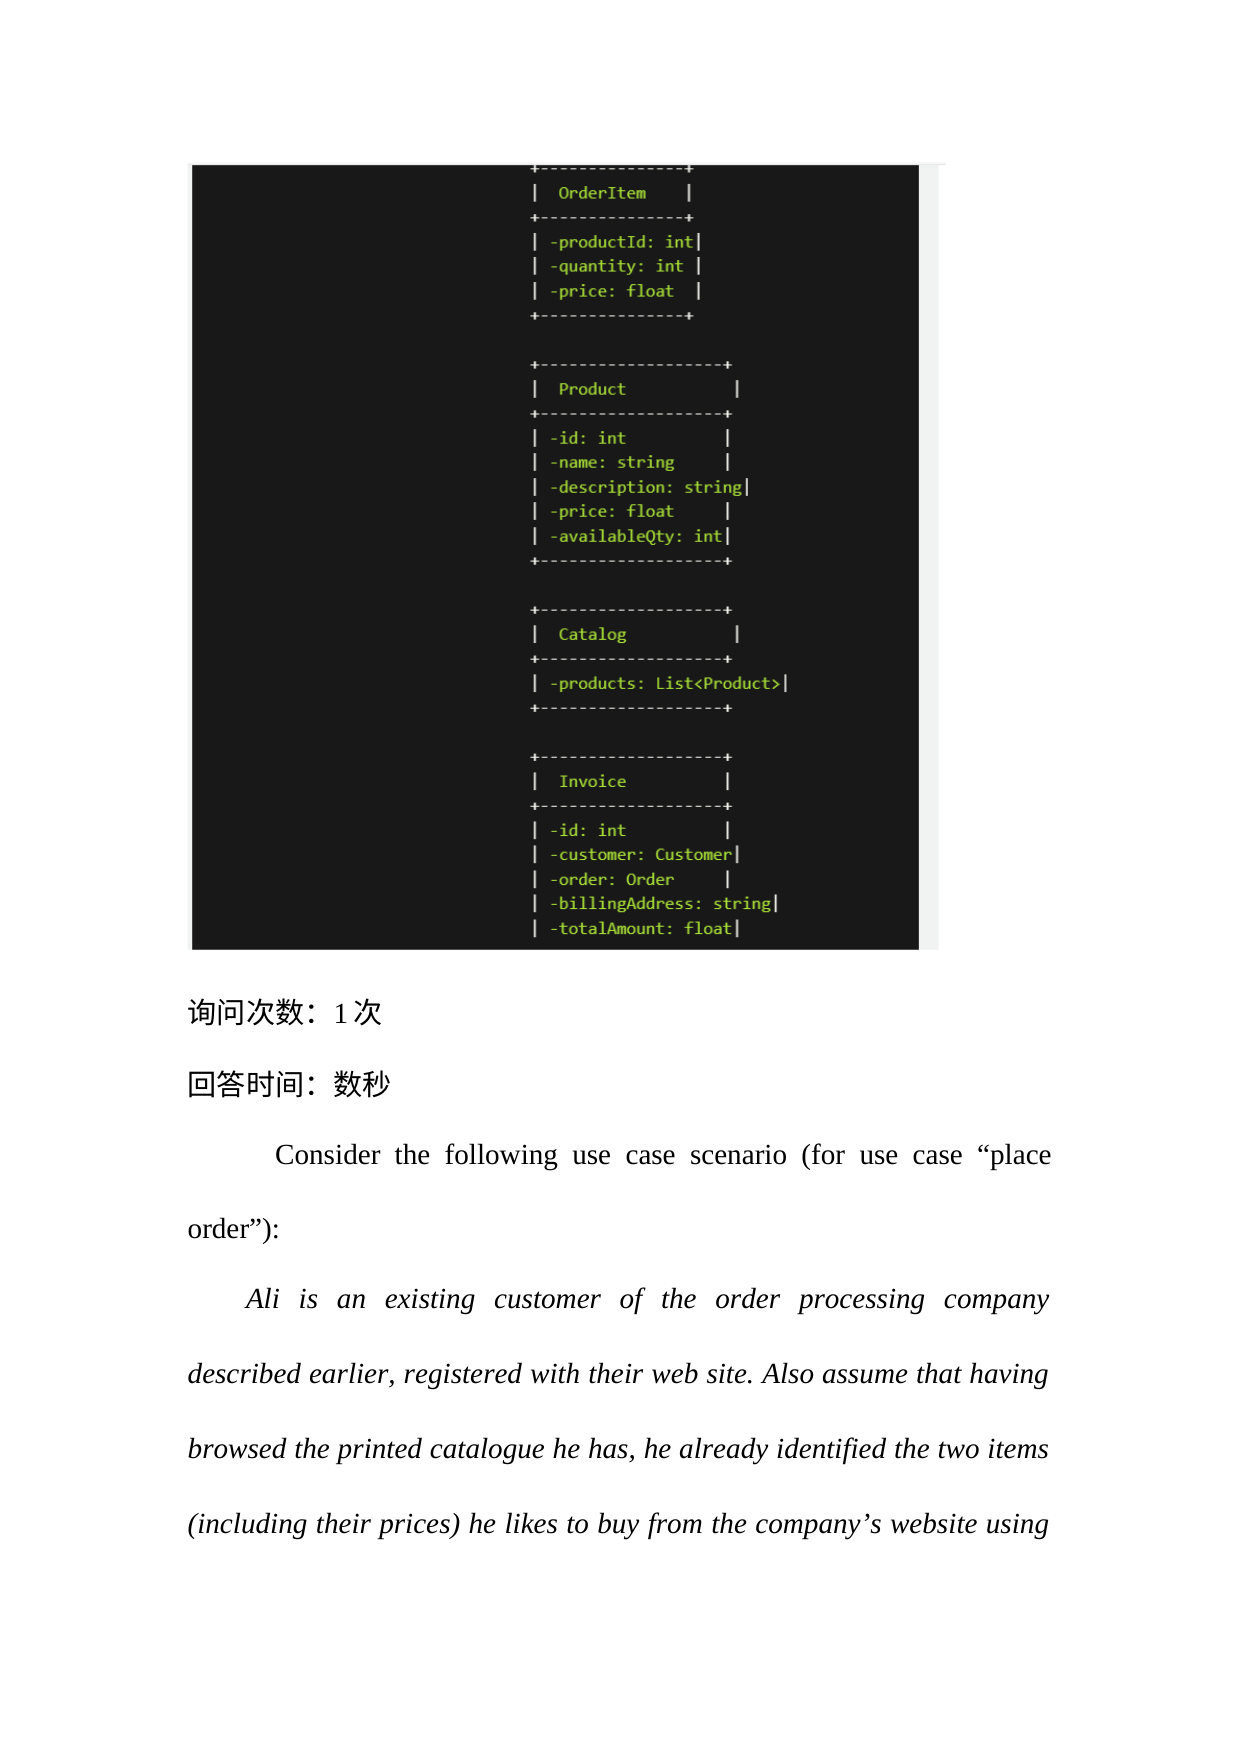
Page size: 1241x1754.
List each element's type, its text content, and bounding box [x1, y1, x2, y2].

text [187, 1266, 1053, 1555]
picture [187, 162, 946, 955]
text 询问次数：1次 [187, 979, 1053, 1044]
text 回答时间：数秒 [187, 1050, 1053, 1115]
text Consider the following use case scenario (for use case “place order”): [187, 1121, 1053, 1261]
